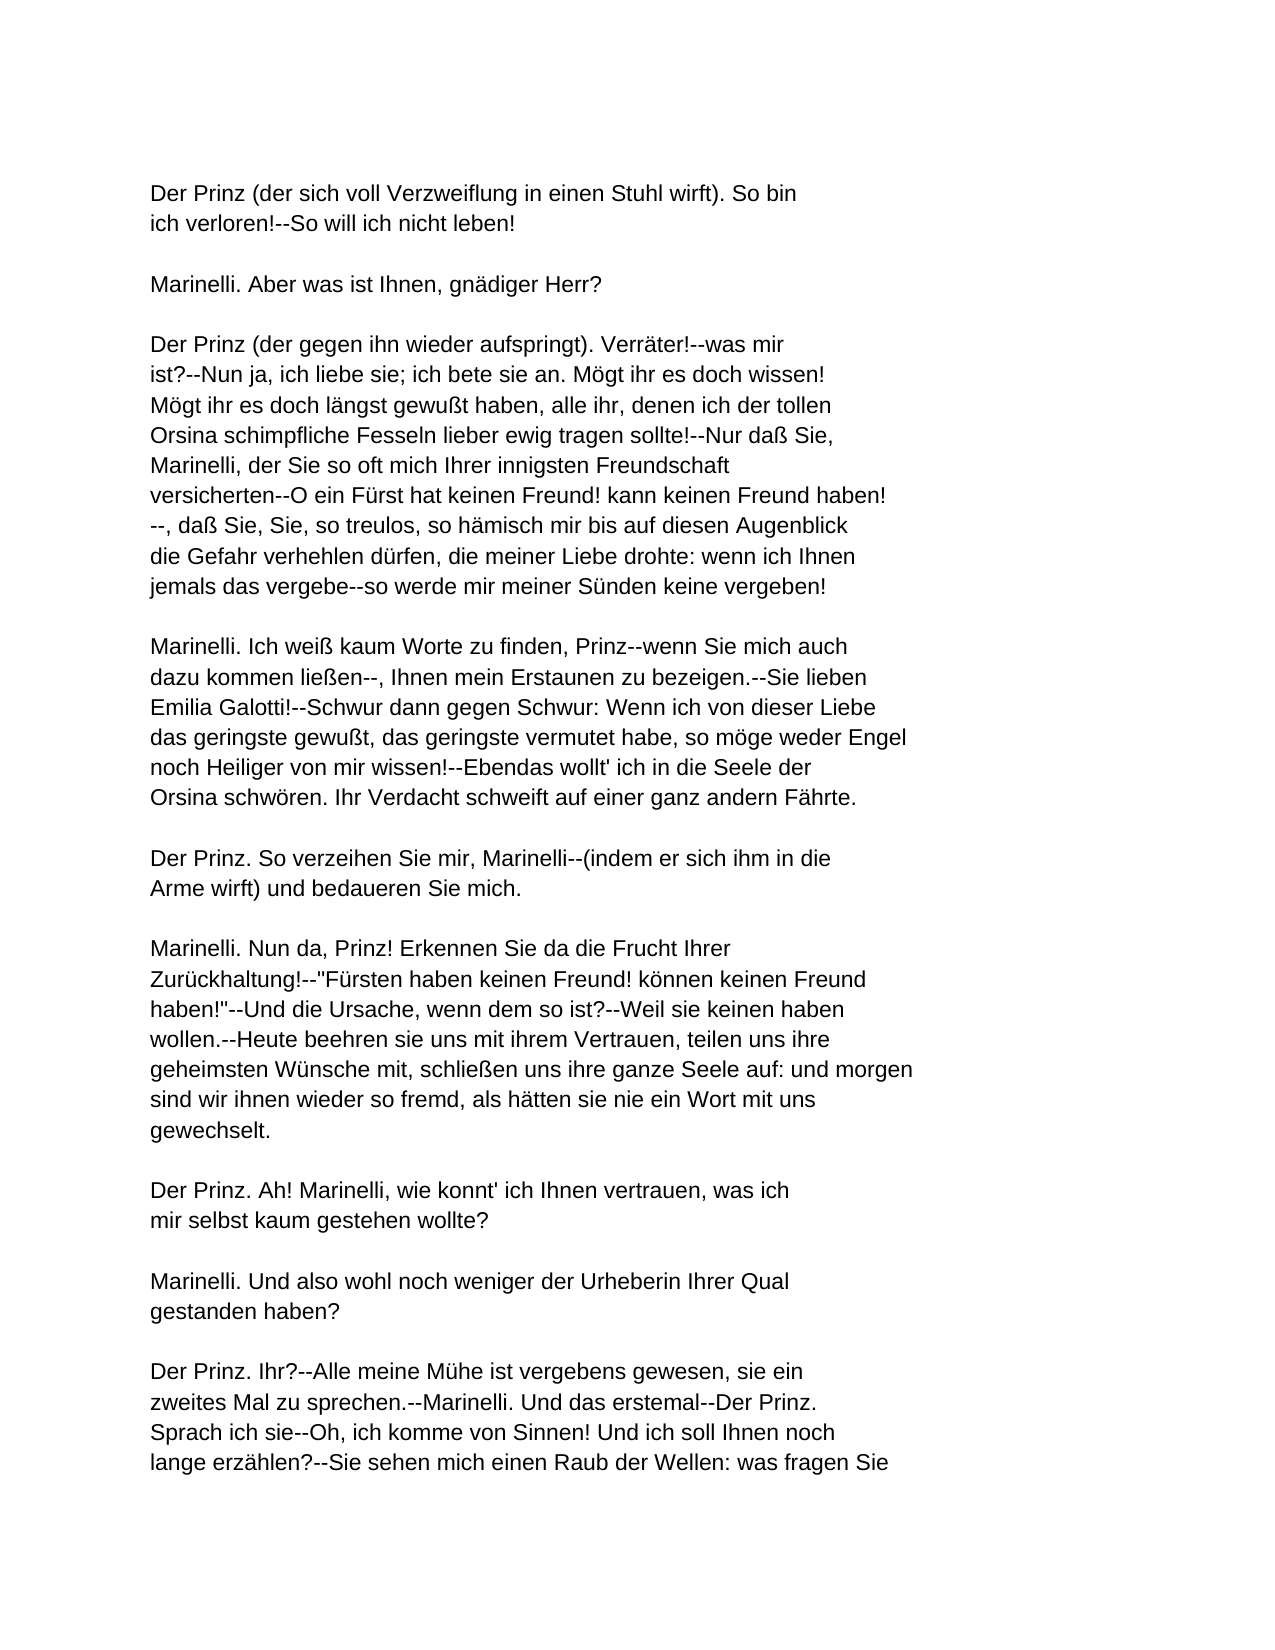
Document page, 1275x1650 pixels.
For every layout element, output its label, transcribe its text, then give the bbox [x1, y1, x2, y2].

text Der Prinz. So verzeihen Sie mir, Marinelli--(indem er sich ihm in die [150, 845, 1125, 871]
text mir selbst kaum gestehen wollte? [150, 1207, 1125, 1234]
text die Gefahr verhehlen dürfen, die meiner Liebe drohte: wenn ich Ihnen [150, 543, 1125, 569]
text das geringste gewußt, das geringste vermutet habe, so möge weder Engel [150, 724, 1125, 750]
text haben!"--Und die Ursache, wenn dem so ist?--Weil sie keinen haben [150, 996, 1125, 1022]
text Orsina schimpfliche Fesseln lieber ewig tragen sollte!--Nur daß Sie, [150, 422, 1125, 448]
text Marinelli, der Sie so oft mich Ihrer innigsten Freundschaft [150, 452, 1125, 478]
text Zurückhaltung!--"Fürsten haben keinen Freund! können keinen Freund [150, 966, 1125, 992]
text Der Prinz (der gegen ihn wieder aufspringt). Verräter!--was mir [150, 331, 1125, 358]
text versicherten--O ein Fürst hat keinen Freund! kann keinen Freund haben! [150, 482, 1125, 509]
text ist?--Nun ja, ich liebe sie; ich bete sie an. Mögt ihr es doch wissen! [150, 361, 1125, 388]
text Marinelli. Und also wohl noch weniger der Urheberin Ihrer Qual [150, 1268, 1125, 1294]
text Der Prinz (der sich voll Verzweiflung in einen Stuhl wirft). So bin [150, 180, 1125, 207]
text geheimsten Wünsche mit, schließen uns ihre ganze Seele auf: und morgen [150, 1056, 1125, 1083]
text Der Prinz. Ah! Marinelli, wie konnt' ich Ihnen vertrauen, was ich [150, 1177, 1125, 1203]
text zweites Mal zu sprechen.--Marinelli. Und das erstemal--Der Prinz. [150, 1388, 1125, 1415]
text gewechselt. [150, 1117, 1125, 1143]
text ich verloren!--So will ich nicht leben! [150, 210, 1125, 237]
text Marinelli. Nun da, Prinz! Erkennen Sie da die Frucht Ihrer [150, 935, 1125, 962]
text Der Prinz. Ihr?--Alle meine Mühe ist vergebens gewesen, sie ein [150, 1358, 1125, 1385]
text dazu kommen ließen--, Ihnen mein Erstaunen zu bezeigen.--Sie lieben [150, 663, 1125, 690]
text Sprach ich sie--Oh, ich komme von Sinnen! Und ich soll Ihnen noch [150, 1419, 1125, 1445]
text lange erzählen?--Sie sehen mich einen Raub der Wellen: was fragen Sie [150, 1449, 1125, 1475]
text Mögt ihr es doch längst gewußt haben, alle ihr, denen ich der tollen [150, 392, 1125, 418]
text --, daß Sie, Sie, so treulos, so hämisch mir bis auf diesen Augenblick [150, 512, 1125, 539]
text sind wir ihnen wieder so fremd, als hätten sie nie ein Wort mit uns [150, 1086, 1125, 1113]
text Marinelli. Aber was ist Ihnen, gnädiger Herr? [150, 271, 1125, 297]
text gestanden haben? [150, 1298, 1125, 1324]
text noch Heiliger von mir wissen!--Ebendas wollt' ich in die Seele der [150, 754, 1125, 781]
text Emilia Galotti!--Schwur dann gegen Schwur: Wenn ich von dieser Liebe [150, 694, 1125, 720]
text Orsina schwören. Ihr Verdacht schweift auf einer ganz andern Fährte. [150, 784, 1125, 811]
text wollen.--Heute beehren sie uns mit ihrem Vertrauen, teilen uns ihre [150, 1026, 1125, 1052]
text Arme wirft) und bedaueren Sie mich. [150, 875, 1125, 901]
text Marinelli. Ich weiß kaum Worte zu finden, Prinz--wenn Sie mich auch [150, 633, 1125, 660]
text jemals das vergebe--so werde mir meiner Sünden keine vergeben! [150, 573, 1125, 599]
